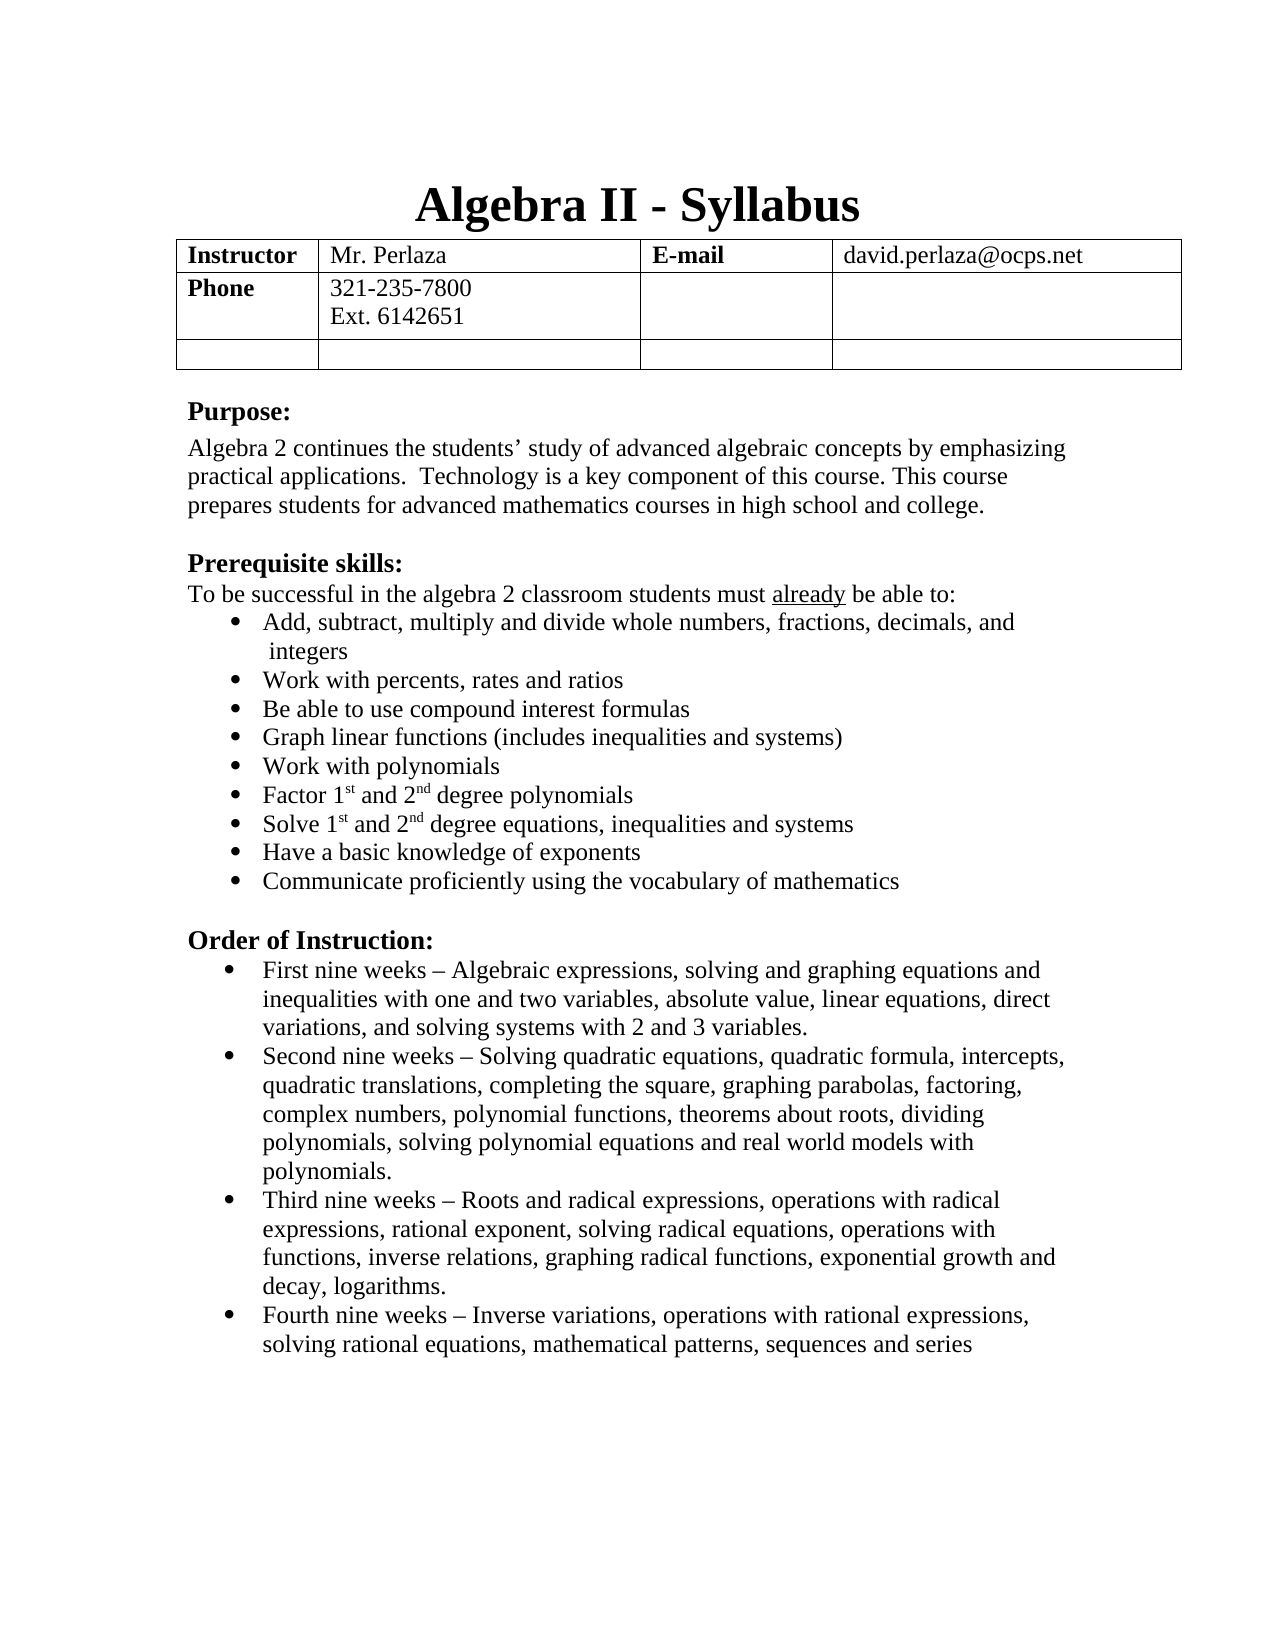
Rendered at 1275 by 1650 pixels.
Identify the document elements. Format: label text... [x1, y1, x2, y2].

text Order of Instruction: [187, 924, 1087, 955]
table_cell [833, 273, 1181, 339]
list Have a basic knowledge of exponents [231, 837, 1087, 866]
list Add, subtract, multiply and divide whole numbers, fractions, decimals, and integers [231, 607, 1087, 665]
list Fourth nine weeks – Inverse variations, operations with rational expressions, solving rational equations, mathematical patterns, sequences and series [225, 1300, 1087, 1357]
text Algebra 2 continues the students’ study of advanced algebraic concepts by emphasizing practical applications. Technology is a key component of this course. This course prepares students for advanced mathematics courses in high school and college. [187, 433, 1087, 519]
subtitle Algebra II - Syllabus [187, 175, 1087, 232]
table_cell [641, 273, 832, 339]
table_cell [177, 340, 318, 369]
list Solve 1st and 2nd degree equations, inequalities and systems [231, 809, 1087, 837]
table_header Instructor [177, 240, 318, 272]
table_header david.perlaza@ocps.net [833, 240, 1181, 272]
table_header Mr. Perlaza [319, 240, 640, 272]
table_cell [641, 340, 832, 369]
list Third nine weeks – Roots and radical expressions, operations with radical expressions, rational exponent, solving radical equations, operations with functions, inverse relations, graphing radical functions, exponential growth and decay, logarithms. [225, 1185, 1087, 1300]
list Graph linear functions (includes inequalities and systems) [231, 722, 1087, 751]
list Communicate proficiently using the vocabulary of mathematics [231, 866, 1087, 895]
table_cell [319, 340, 640, 369]
text Prerequisite skills: [187, 548, 1087, 579]
list Work with polynomials [231, 751, 1087, 780]
table_cell [833, 340, 1181, 369]
text To be successful in the algebra 2 classroom students must already be able to: [187, 579, 1087, 607]
list First nine weeks – Algebraic expressions, solving and graphing equations and inequalities with one and two variables, absolute value, linear equations, direct variations, and solving systems with 2 and 3 variables. [225, 955, 1087, 1041]
subtitle Purpose: [187, 395, 1087, 426]
table_cell 321-235-7800 Ext. 6142651 [319, 273, 640, 339]
table_cell Phone [177, 273, 318, 339]
list Second nine weeks – Solving quadratic equations, quadratic formula, intercepts, quadratic translations, completing the square, graphing parabolas, factoring, complex numbers, polynomial functions, theorems about roots, dividing polynomials, solving polynomial equations and real world models with polynomials. [225, 1041, 1087, 1185]
table_header E-mail [641, 240, 832, 272]
list Factor 1st and 2nd degree polynomials [231, 780, 1087, 809]
list Work with percents, rates and ratios [231, 665, 1087, 694]
list Be able to use compound interest formulas [231, 694, 1087, 722]
